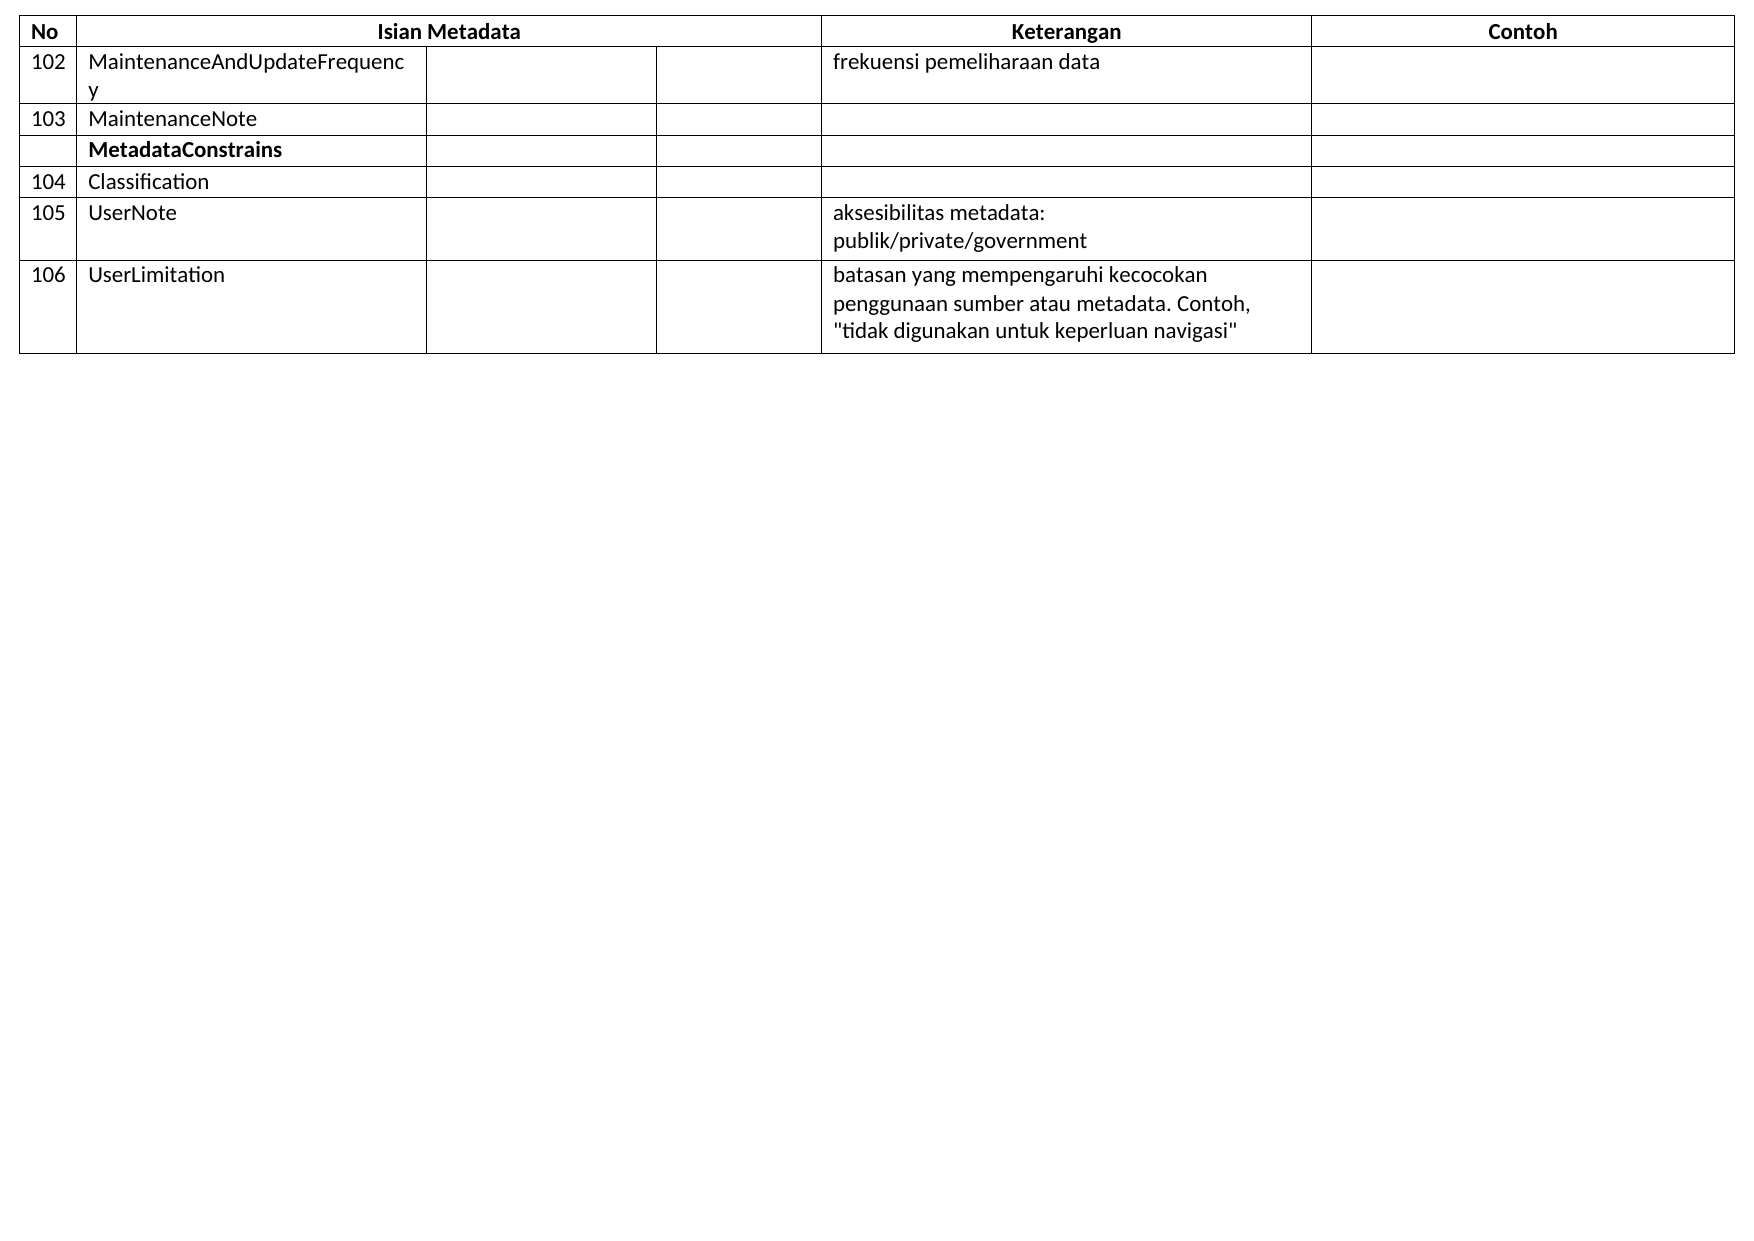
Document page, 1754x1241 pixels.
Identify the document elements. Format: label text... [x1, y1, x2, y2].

table_cell [822, 136, 1311, 166]
table_cell [657, 261, 821, 353]
table_cell [1312, 104, 1734, 134]
table_header Contoh [1312, 16, 1734, 46]
table_cell [657, 198, 821, 259]
table_cell 106 [20, 261, 76, 353]
table_cell [427, 261, 656, 353]
table_cell [427, 104, 656, 134]
table_cell [1312, 136, 1734, 166]
table_cell MaintenanceAndUpdateFrequency [77, 47, 426, 103]
table_cell [822, 104, 1311, 134]
table_cell [657, 47, 821, 103]
table_cell [657, 104, 821, 134]
table_header Keterangan [822, 16, 1311, 46]
table_cell [427, 47, 656, 103]
table_cell 104 [20, 167, 76, 197]
table_cell [427, 198, 656, 259]
table_cell [427, 136, 656, 166]
table_cell Classification [77, 167, 426, 197]
table_cell [427, 167, 656, 197]
table_cell 105 [20, 198, 76, 259]
table_cell 103 [20, 104, 76, 134]
table_header Isian Metadata [77, 16, 821, 46]
table_cell UserLimitation [77, 261, 426, 353]
table_cell batasan yang mempengaruhi kecocokan penggunaan sumber atau metadata. Contoh, "tidak digunakan untuk keperluan navigasi" [822, 261, 1311, 353]
table_cell [657, 136, 821, 166]
table_cell [1312, 47, 1734, 103]
table_cell [20, 136, 76, 166]
table_cell frekuensi pemeliharaan data [822, 47, 1311, 103]
table_cell MaintenanceNote [77, 104, 426, 134]
table_cell [657, 167, 821, 197]
table_cell MetadataConstrains [77, 136, 426, 166]
table_cell aksesibilitas metadata: publik/private/government [822, 198, 1311, 259]
table_cell [1312, 198, 1734, 259]
table_header No [20, 16, 76, 46]
table_cell UserNote [77, 198, 426, 259]
table_cell 102 [20, 47, 76, 103]
table_cell [1312, 261, 1734, 353]
table_cell [822, 167, 1311, 197]
table_cell [1312, 167, 1734, 197]
